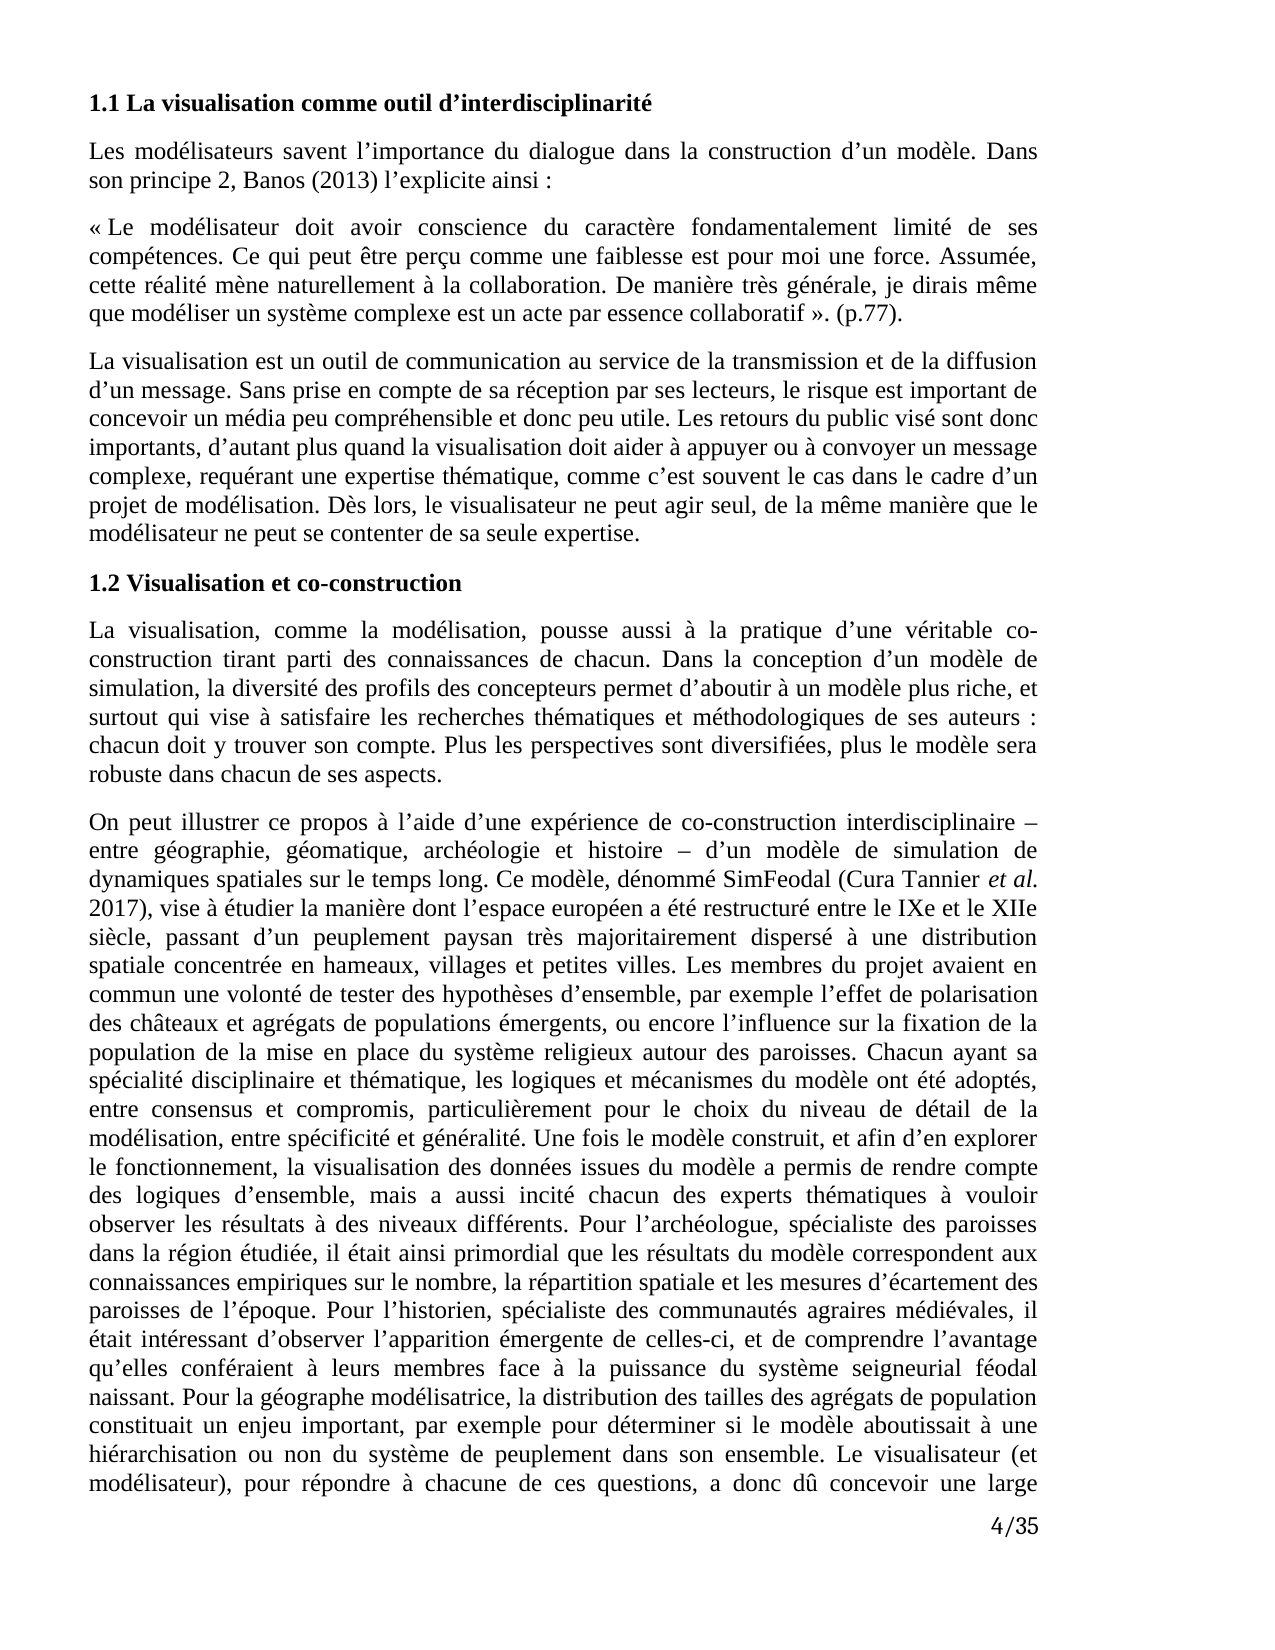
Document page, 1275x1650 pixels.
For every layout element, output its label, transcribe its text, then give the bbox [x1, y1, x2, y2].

text Les modélisateurs savent l’importance du dialogue dans la construction d’un modèle. Dans son principe 2, Banos (2013) l’explicite ainsi : [88, 136, 1039, 193]
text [88, 807, 1039, 1497]
text La visualisation, comme la modélisation, pousse aussi à la pratique d’une véritable co-construction tirant parti des connaissances de chacun. Dans la conception d’un modèle de simulation, la diversité des profils des concepteurs permet d’aboutir à un modèle plus riche, et surtout qui vise à satisfaire les recherches thématiques et méthodologiques de ses auteurs : chacun doit y trouver son compte. Plus les perspectives sont diversifiées, plus le modèle sera robuste dans chacun de ses aspects. [88, 616, 1039, 788]
subtitle 1.2 Visualisation et co-construction [88, 568, 1039, 597]
subtitle 1.1 La visualisation comme outil d’interdisciplinarité [88, 88, 1039, 117]
text La visualisation est un outil de communication au service de la transmission et de la diffusion d’un message. Sans prise en compte de sa réception par ses lecteurs, le risque est important de concevoir un média peu compréhensible et donc peu utile. Les retours du public visé sont donc importants, d’autant plus quand la visualisation doit aider à appuyer ou à convoyer un message complexe, requérant une expertise thématique, comme c’est souvent le cas dans le cadre d’un projet de modélisation. Dès lors, le visualisateur ne peut agir seul, de la même manière que le modélisateur ne peut se contenter de sa seule expertise. [88, 346, 1039, 547]
text « Le modélisateur doit avoir conscience du caractère fondamentalement limité de ses compétences. Ce qui peut être perçu comme une faiblesse est pour moi une force. Assumée, cette réalité mène naturellement à la collaboration. De manière très générale, je dirais même que modéliser un système complexe est un acte par essence collaboratif ». (p.77). [88, 212, 1039, 327]
